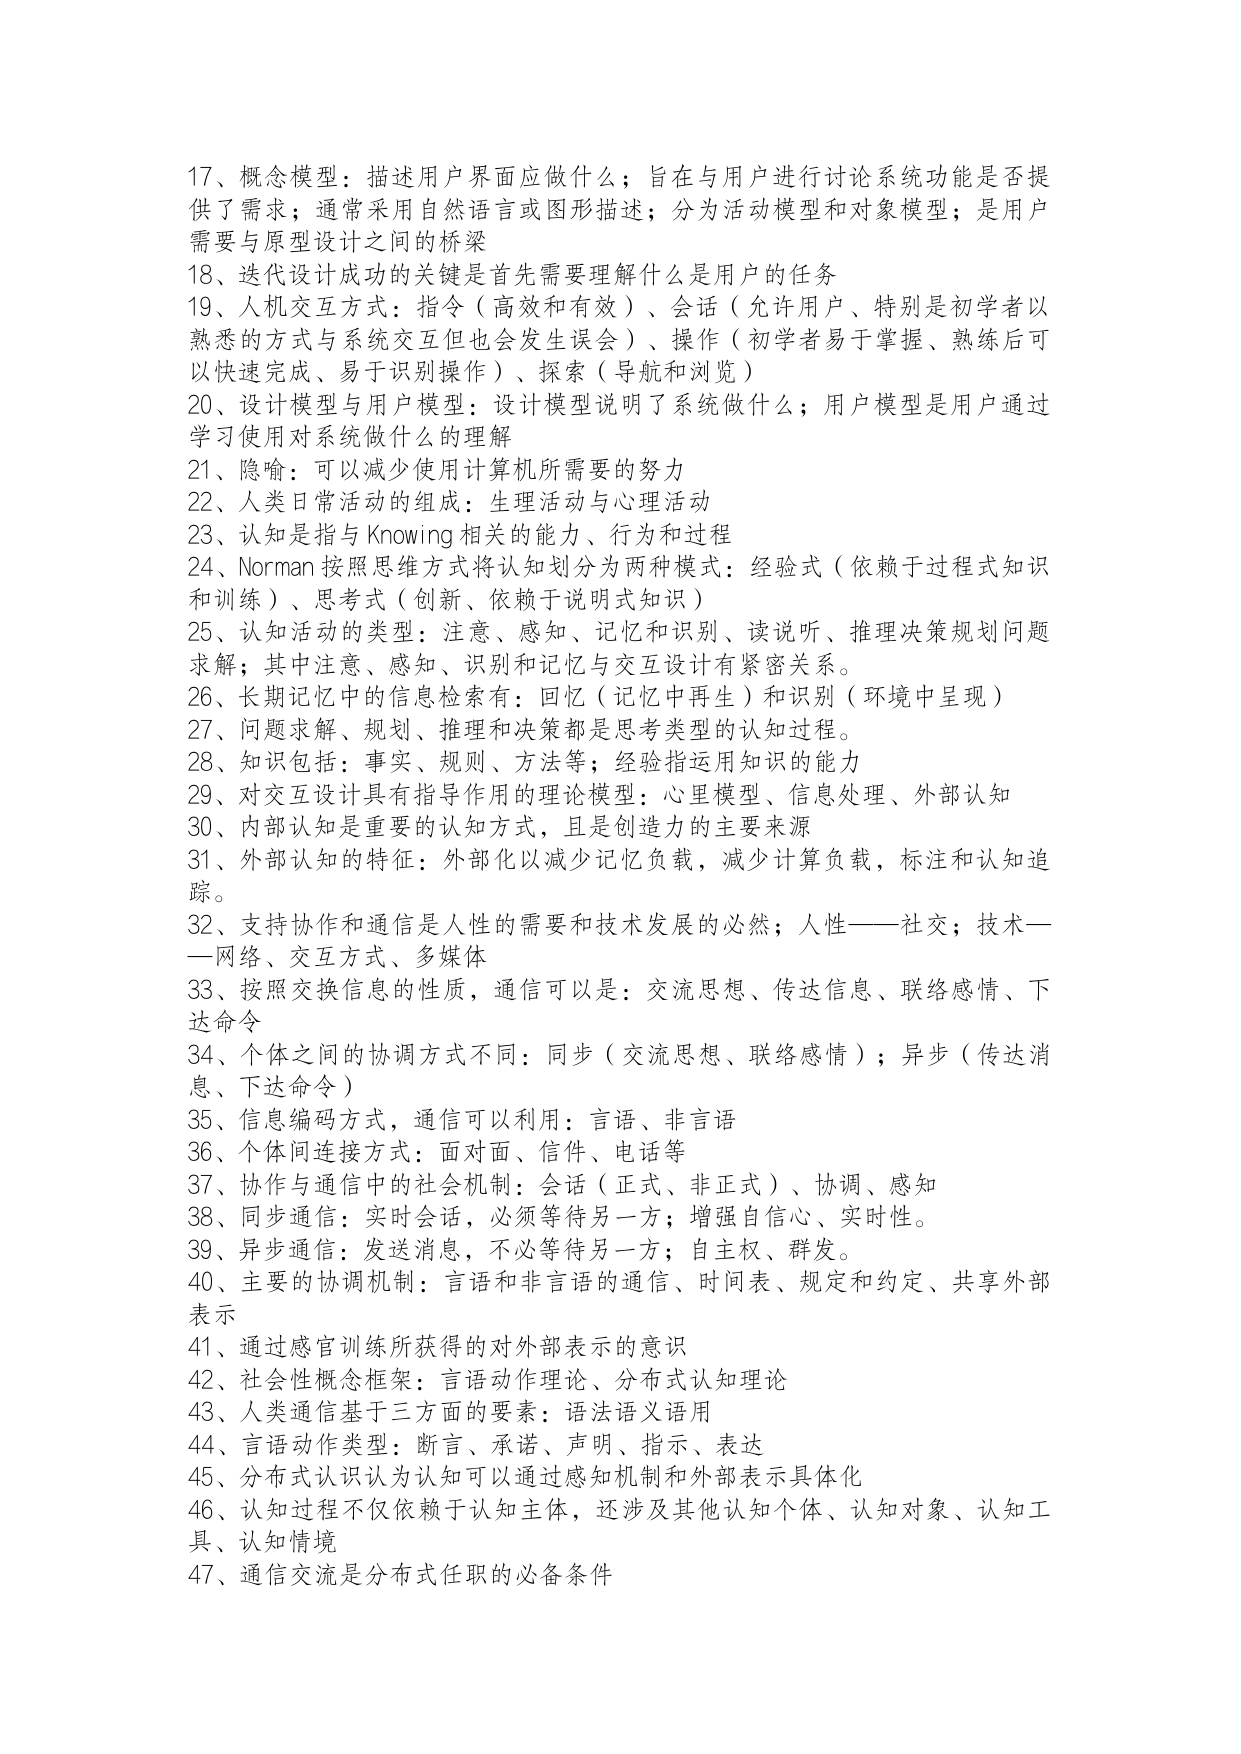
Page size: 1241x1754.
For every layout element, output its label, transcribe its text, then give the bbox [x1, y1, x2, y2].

list 28、知识包括：事实、规则、方法等；经验指运用知识的能力 [187, 747, 1053, 779]
list 26、长期记忆中的信息检索有：回忆（记忆中再生）和识别（环境中呈现） [187, 682, 1053, 714]
list 22、人类日常活动的组成：生理活动与心理活动 [187, 487, 1053, 519]
list 34、个体之间的协调方式不同：同步（交流思想、联络感情）；异步（传达消息、下达命令） [187, 1039, 1053, 1104]
list 29、对交互设计具有指导作用的理论模型：心里模型、信息处理、外部认知 [187, 779, 1053, 812]
list 24、Norman按照思维方式将认知划分为两种模式：经验式（依赖于过程式知识和训练）、思考式（创新、依赖于说明式知识） [187, 552, 1053, 617]
list 35、信息编码方式，通信可以利用：言语、非言语 [187, 1104, 1053, 1137]
list 17、概念模型：描述用户界面应做什么；旨在与用户进行讨论系统功能是否提供了需求；通常采用自然语言或图形描述；分为活动模型和对象模型；是用户需要与原型设计之间的桥梁 [187, 162, 1053, 259]
list 47、通信交流是分布式任职的必备条件 [187, 1559, 1053, 1592]
list 30、内部认知是重要的认知方式，且是创造力的主要来源 [187, 812, 1053, 844]
list 18、迭代设计成功的关键是首先需要理解什么是用户的任务 [187, 259, 1053, 292]
list 42、社会性概念框架：言语动作理论、分布式认知理论 [187, 1364, 1053, 1397]
list 41、通过感官训练所获得的对外部表示的意识 [187, 1332, 1053, 1364]
list 19、人机交互方式：指令（高效和有效）、会话（允许用户、特别是初学者以熟悉的方式与系统交互但也会发生误会）、操作（初学者易于掌握、熟练后可以快速完成、易于识别操作）、探索（导航和浏览） [187, 292, 1053, 389]
list 39、异步通信：发送消息，不必等待另一方；自主权、群发。 [187, 1234, 1053, 1267]
list 43、人类通信基于三方面的要素：语法语义语用 [187, 1397, 1053, 1429]
list 45、分布式认识认为认知可以通过感知机制和外部表示具体化 [187, 1462, 1053, 1494]
list 21、隐喻：可以减少使用计算机所需要的努力 [187, 454, 1053, 487]
list 38、同步通信：实时会话，必须等待另一方；增强自信心、实时性。 [187, 1202, 1053, 1234]
list 31、外部认知的特征：外部化以减少记忆负载，减少计算负载，标注和认知追踪。 [187, 844, 1053, 909]
list 33、按照交换信息的性质，通信可以是：交流思想、传达信息、联络感情、下达命令 [187, 974, 1053, 1039]
list 25、认知活动的类型：注意、感知、记忆和识别、读说听、推理决策规划问题求解；其中注意、感知、识别和记忆与交互设计有紧密关系。 [187, 617, 1053, 682]
list 20、设计模型与用户模型：设计模型说明了系统做什么；用户模型是用户通过学习使用对系统做什么的理解 [187, 389, 1053, 454]
list 23、认知是指与Knowing相关的能力、行为和过程 [187, 519, 1053, 552]
list 37、协作与通信中的社会机制：会话（正式、非正式）、协调、感知 [187, 1169, 1053, 1202]
list 40、主要的协调机制：言语和非言语的通信、时间表、规定和约定、共享外部表示 [187, 1267, 1053, 1332]
list 46、认知过程不仅依赖于认知主体，还涉及其他认知个体、认知对象、认知工具、认知情境 [187, 1494, 1053, 1559]
list 32、支持协作和通信是人性的需要和技术发展的必然；人性——社交；技术——网络、交互方式、多媒体 [187, 909, 1053, 974]
list 36、个体间连接方式：面对面、信件、电话等 [187, 1137, 1053, 1169]
list 27、问题求解、规划、推理和决策都是思考类型的认知过程。 [187, 714, 1053, 747]
list 44、言语动作类型：断言、承诺、声明、指示、表达 [187, 1429, 1053, 1462]
